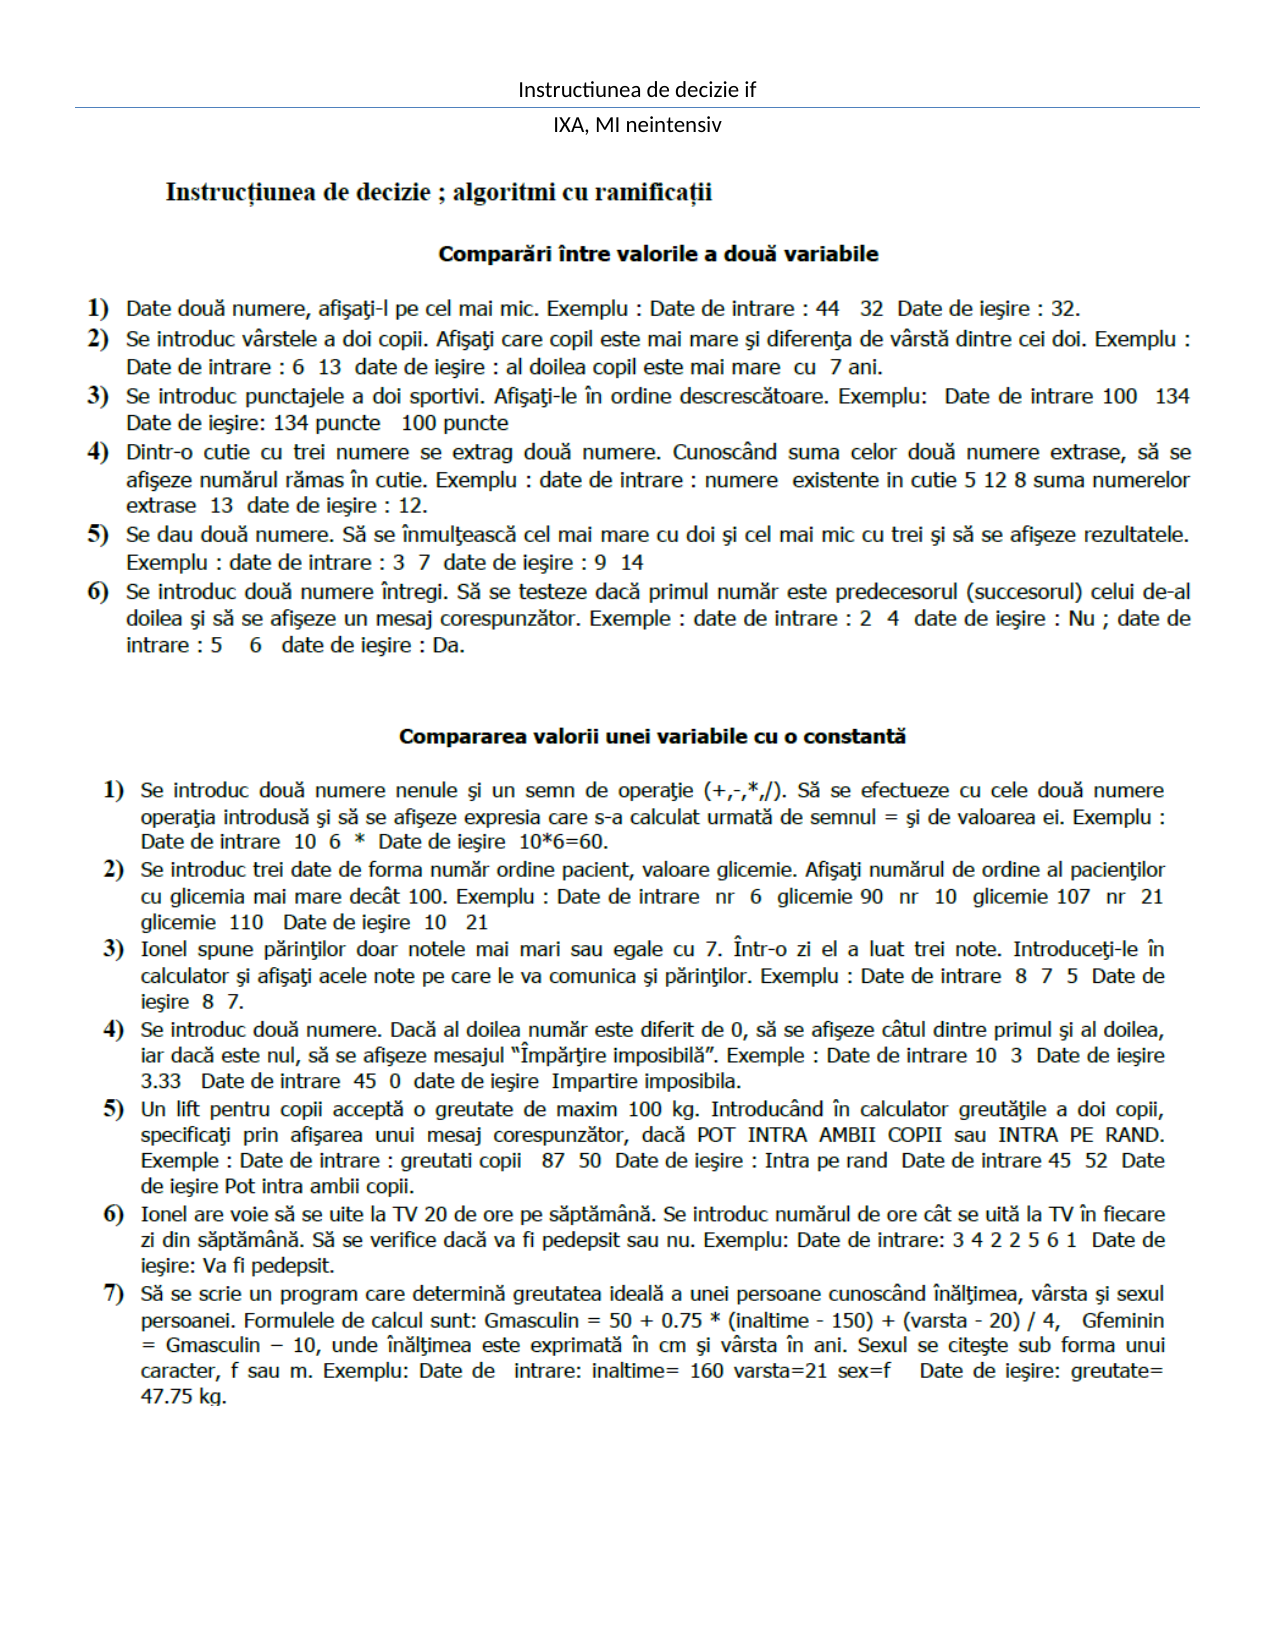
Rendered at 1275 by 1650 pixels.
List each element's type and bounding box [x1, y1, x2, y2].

picture [75, 170, 1212, 683]
picture [100, 707, 1175, 1406]
